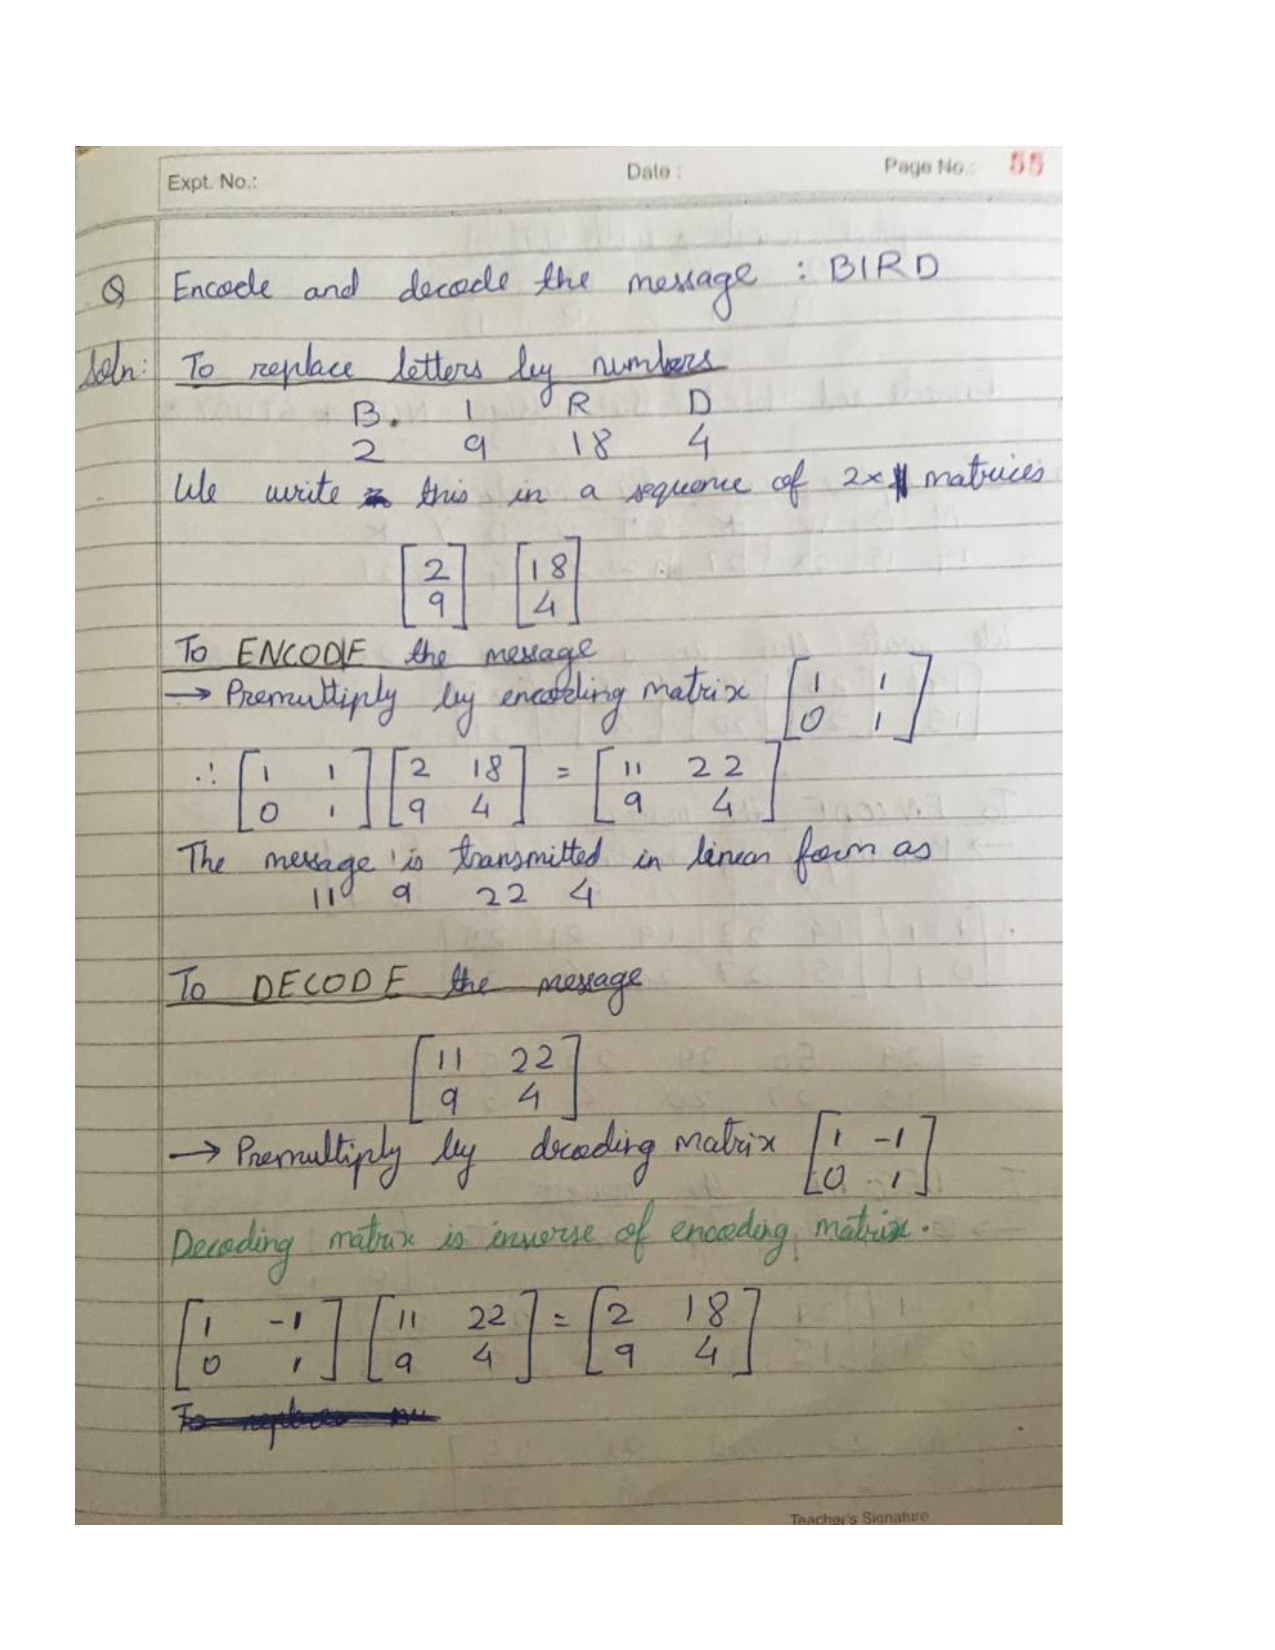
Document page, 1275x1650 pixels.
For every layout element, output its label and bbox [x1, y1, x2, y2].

picture [75, 146, 1063, 1525]
